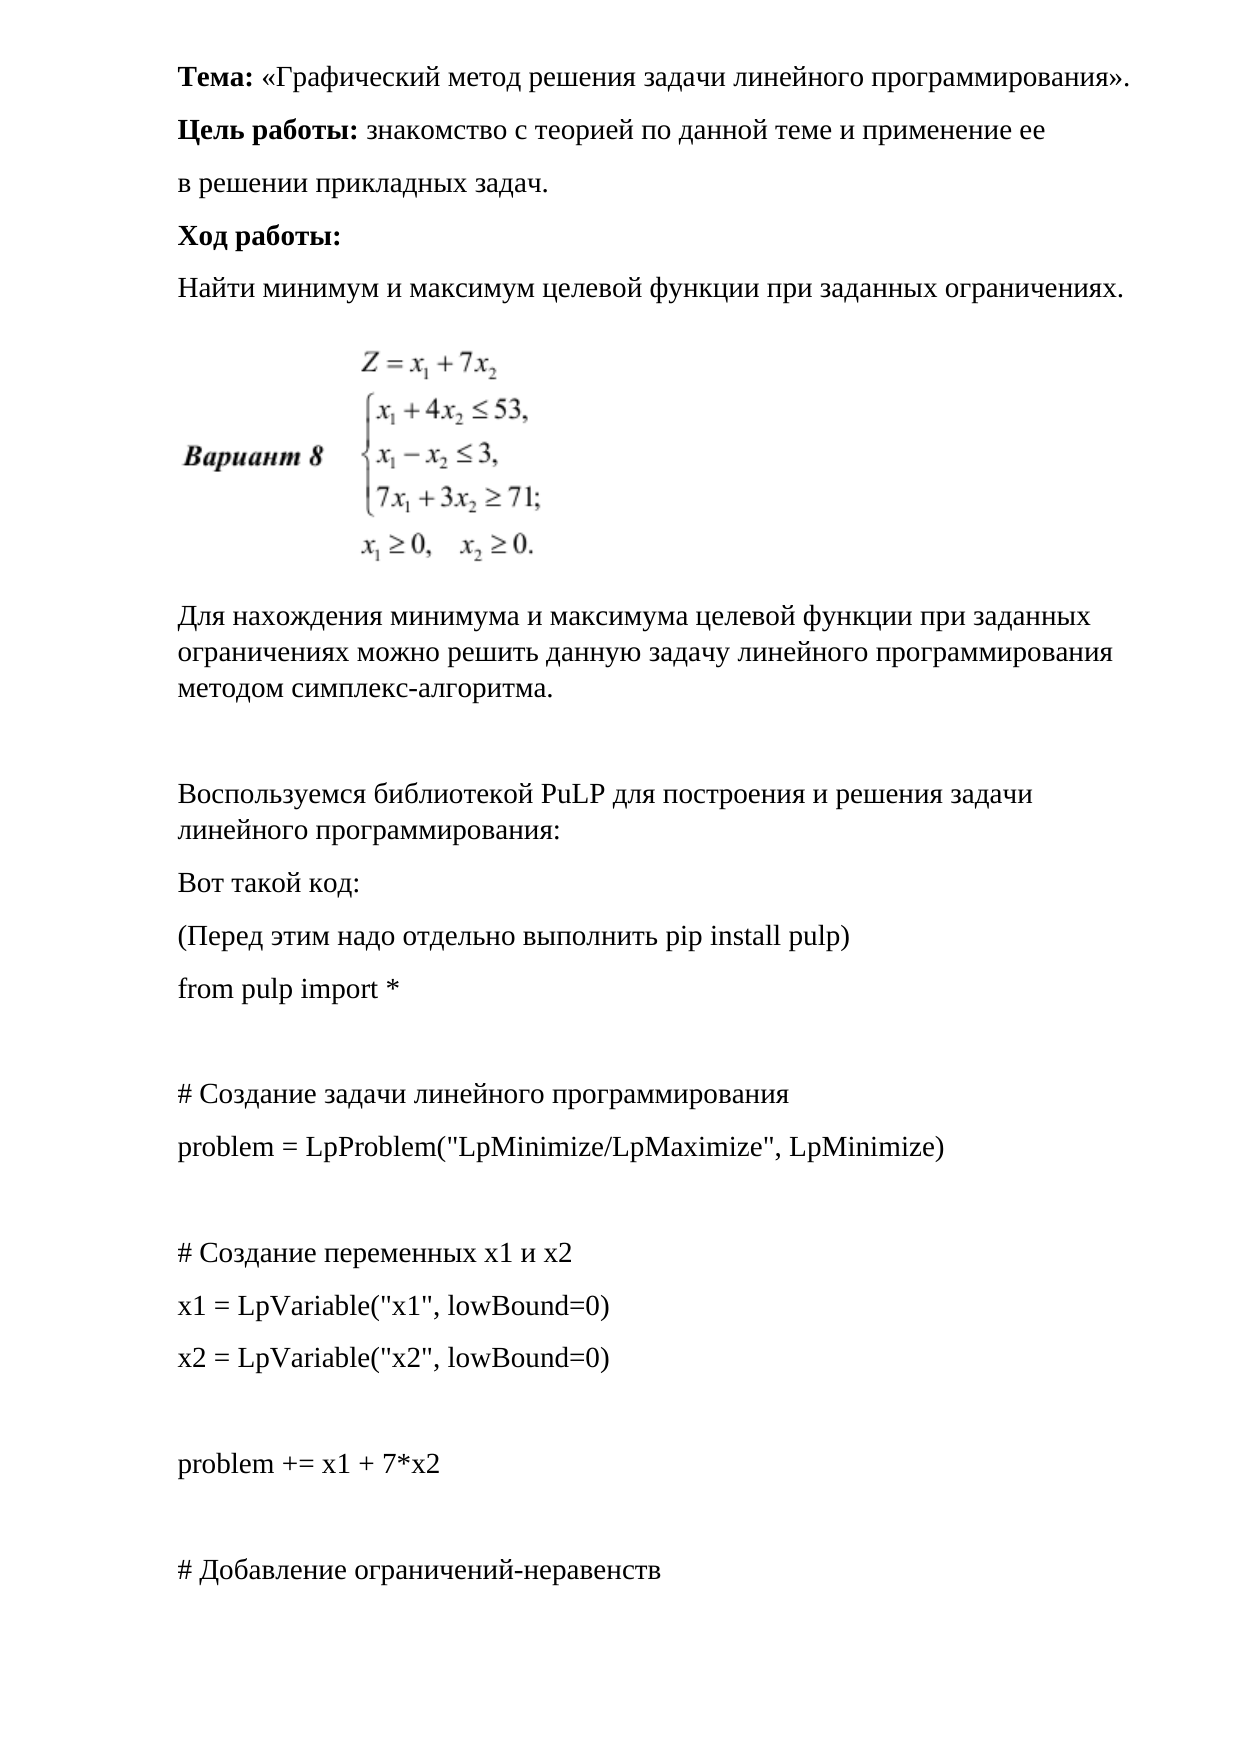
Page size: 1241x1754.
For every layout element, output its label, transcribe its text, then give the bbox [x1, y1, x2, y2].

text # Создание переменных x1 и x2 [177, 1235, 1152, 1268]
text from pulp import * [177, 971, 1152, 1004]
text Тема: «Графический метод решения задачи линейного программирования». [177, 59, 1152, 93]
text Ход работы: [177, 218, 1152, 251]
text problem = LpProblem("LpMinimize/LpMaximize", LpMinimize) [177, 1129, 1152, 1163]
text # Добавление ограничений-неравенств [177, 1552, 1152, 1585]
text Воспользуемся библиотекой PuLP для построения и решения задачи линейного программирования: [177, 776, 1152, 846]
text x1 = LpVariable("x1", lowBound=0) [177, 1288, 1152, 1321]
text (Перед этим надо отдельно выполнить pip install pulp) [177, 918, 1152, 952]
text Вот такой код: [177, 865, 1152, 899]
text Найти минимум и максимум целевой функции при заданных ограничениях. [177, 270, 1152, 304]
text в решении прикладных задач. [177, 165, 1152, 198]
picture [177, 323, 578, 580]
text x2 = LpVariable("x2", lowBound=0) [177, 1341, 1152, 1374]
text problem += x1 + 7*x2 [177, 1446, 1152, 1480]
text # Создание задачи линейного программирования [177, 1076, 1152, 1110]
text Цель работы: знакомство с теорией по данной теме и применение ее [177, 112, 1152, 146]
text Для нахождения минимума и максимума целевой функции при заданных ограничениях можно решить данную задачу линейного программирования методом симплекс-алгоритма. [177, 598, 1152, 704]
